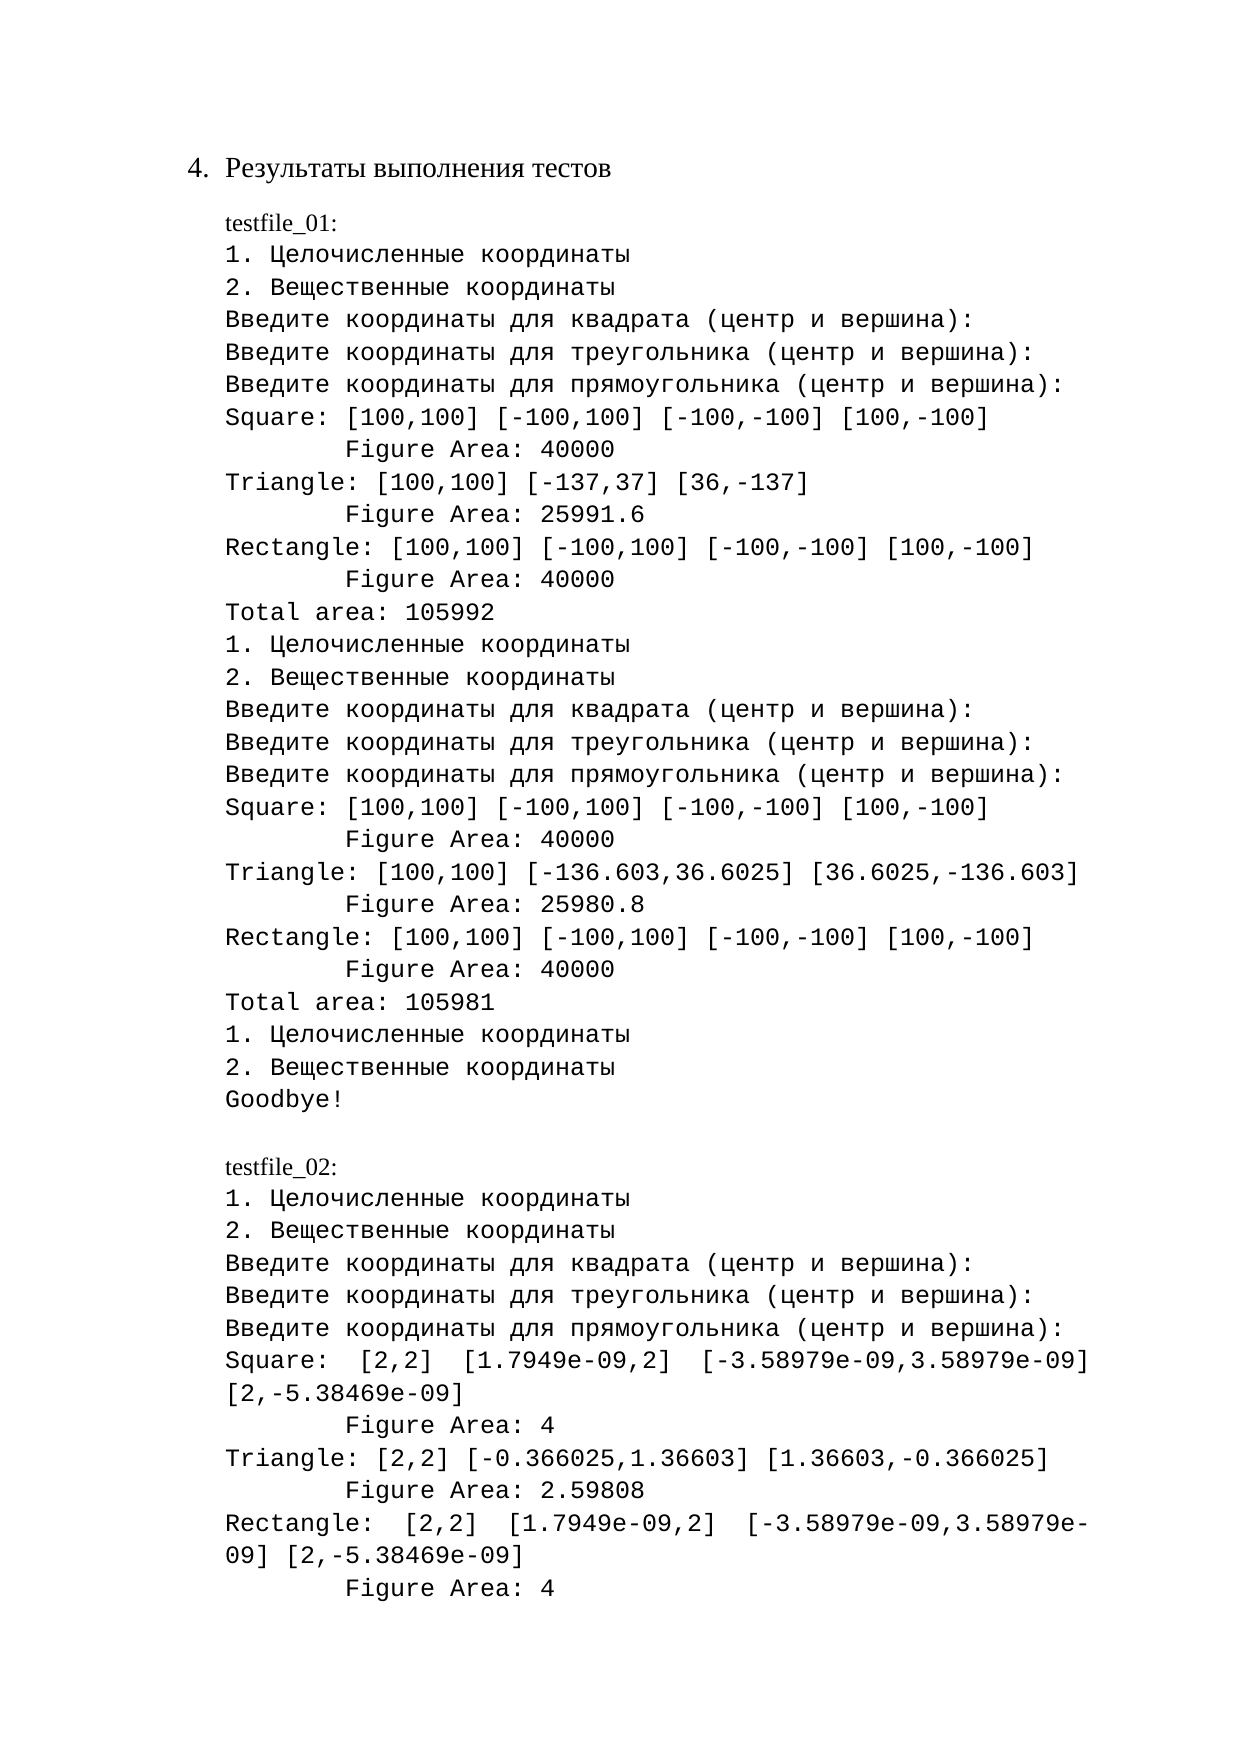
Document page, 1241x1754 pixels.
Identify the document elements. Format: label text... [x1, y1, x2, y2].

text Total area: 105992 [225, 599, 1090, 627]
text Triangle: [100,100] [-137,37] [36,-137] [225, 469, 1090, 497]
text Figure Area: 40000 [225, 827, 1090, 855]
text testfile_01: [150, 208, 1090, 237]
text 1. Целочисленные координаты [225, 242, 1090, 270]
text 2. Вещественные координаты [225, 1218, 1090, 1246]
text Введите координаты для треугольника (центр и вершина): [225, 729, 1090, 757]
text Rectangle: [100,100] [-100,100] [-100,-100] [100,-100] [225, 924, 1090, 952]
text Figure Area: 2.59808 [225, 1478, 1090, 1506]
text Rectangle: [2,2] [1.7949e-09,2] [-3.58979e-09,3.58979e-09] [2,-5.38469e-09] [225, 1510, 1090, 1571]
text Figure Area: 40000 [225, 437, 1090, 465]
text Triangle: [2,2] [-0.366025,1.36603] [1.36603,-0.366025] [225, 1445, 1090, 1473]
text 1. Целочисленные координаты [225, 632, 1090, 660]
text Введите координаты для квадрата (центр и вершина): [225, 697, 1090, 725]
text Введите координаты для треугольника (центр и вершина): [225, 1283, 1090, 1311]
text Square: [100,100] [-100,100] [-100,-100] [100,-100] [225, 794, 1090, 822]
text Введите координаты для квадрата (центр и вершина): [225, 307, 1090, 335]
text Triangle: [100,100] [-136.603,36.6025] [36.6025,-136.603] [225, 859, 1090, 887]
text Введите координаты для треугольника (центр и вершина): [225, 339, 1090, 367]
text Figure Area: 4 [225, 1413, 1090, 1441]
text Rectangle: [100,100] [-100,100] [-100,-100] [100,-100] [225, 534, 1090, 562]
text Введите координаты для прямоугольника (центр и вершина): [225, 372, 1090, 400]
text Введите координаты для прямоугольника (центр и вершина): [225, 1315, 1090, 1343]
text 1. Целочисленные координаты [225, 1185, 1090, 1213]
text Figure Area: 40000 [225, 567, 1090, 595]
text 1. Целочисленные координаты [225, 1022, 1090, 1050]
text Total area: 105981 [225, 989, 1090, 1017]
text Figure Area: 4 [225, 1575, 1090, 1603]
text Figure Area: 25980.8 [225, 892, 1090, 920]
text 2. Вещественные координаты [225, 274, 1090, 302]
text testfile_02: [150, 1152, 1090, 1181]
text 2. Вещественные координаты [225, 1054, 1090, 1082]
text Goodbye! [225, 1087, 1090, 1115]
text Введите координаты для прямоугольника (центр и вершина): [225, 762, 1090, 790]
text Figure Area: 25991.6 [225, 502, 1090, 530]
text Square: [100,100] [-100,100] [-100,-100] [100,-100] [225, 404, 1090, 432]
text Figure Area: 40000 [225, 957, 1090, 985]
text Square: [2,2] [1.7949e-09,2] [-3.58979e-09,3.58979e-09] [2,-5.38469e-09] [225, 1348, 1090, 1408]
text 2. Вещественные координаты [225, 664, 1090, 692]
text Введите координаты для квадрата (центр и вершина): [225, 1250, 1090, 1278]
list Результаты выполнения тестов [187, 150, 1090, 183]
